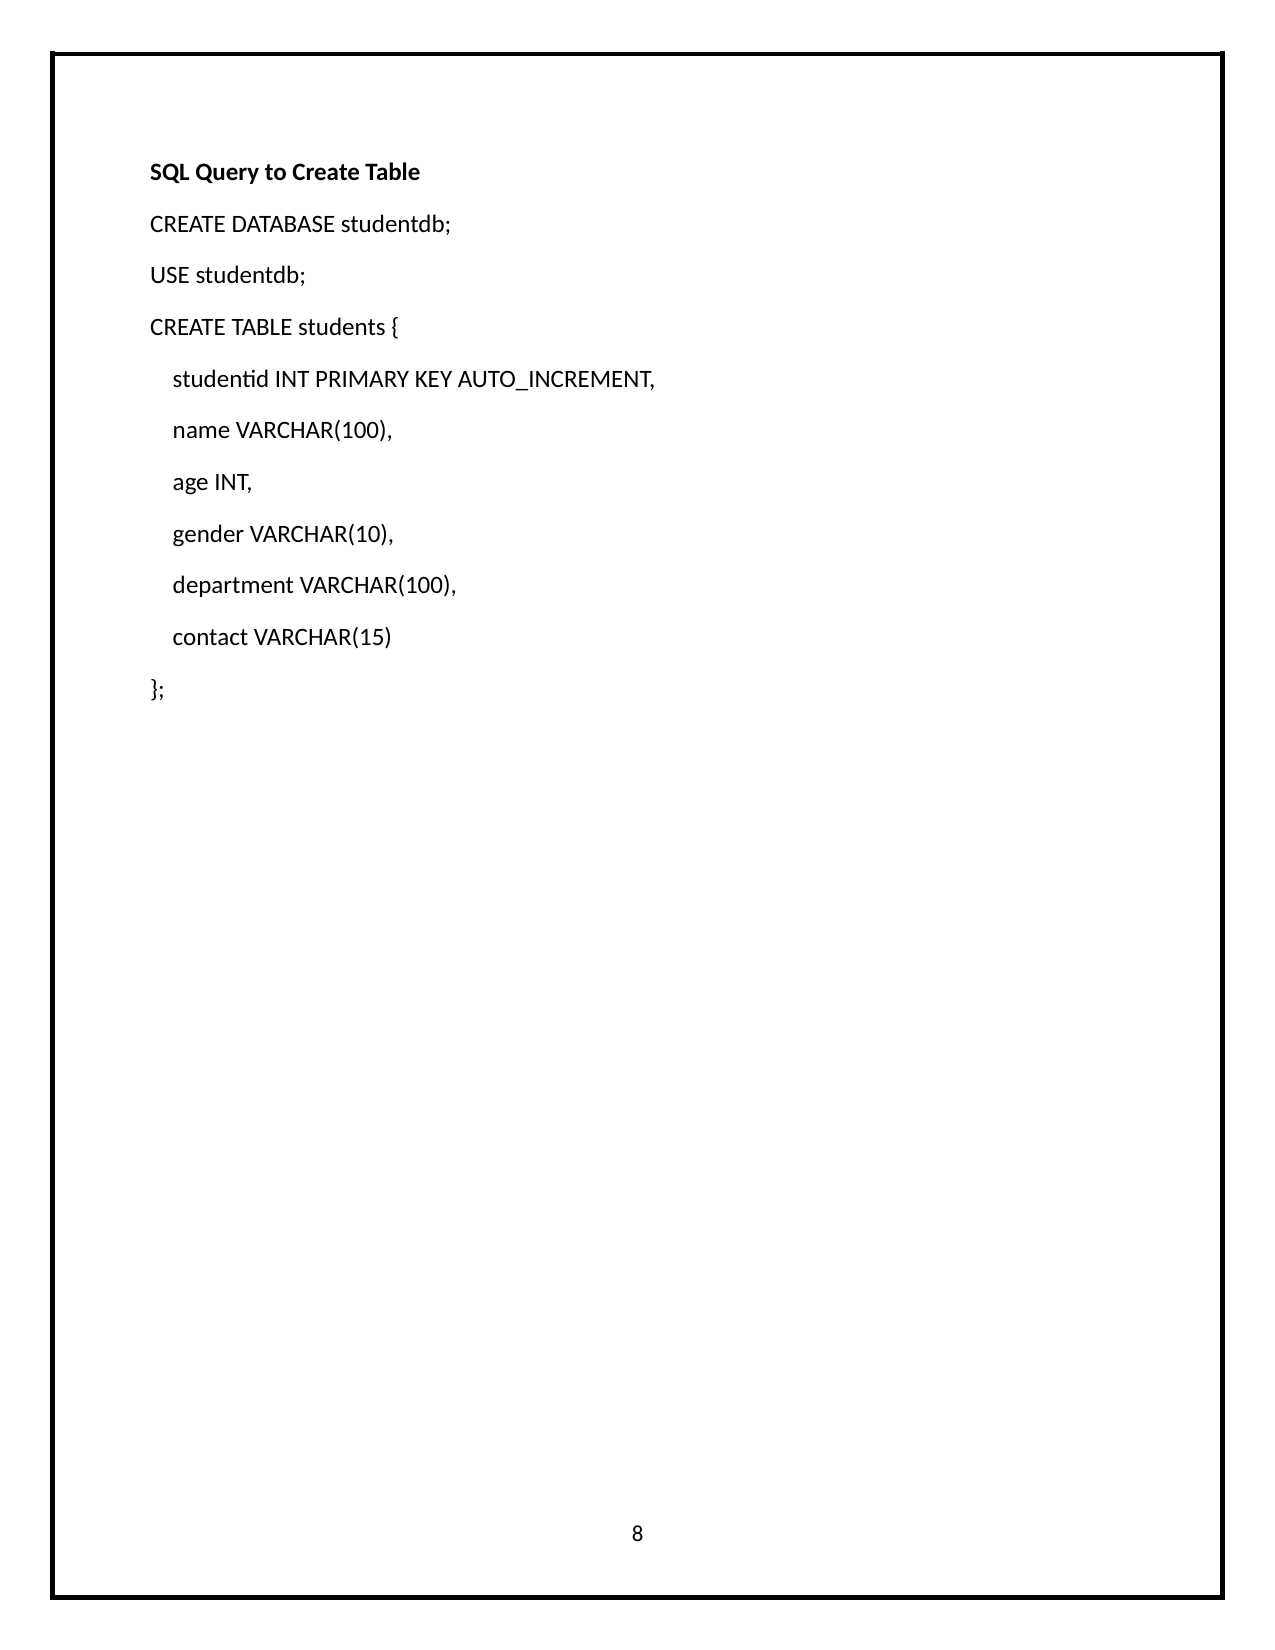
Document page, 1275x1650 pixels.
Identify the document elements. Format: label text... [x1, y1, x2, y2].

text name VARCHAR(100), [150, 414, 1125, 445]
text USE studentdb; [150, 259, 1125, 290]
text CREATE DATABASE studentdb; [150, 208, 1125, 238]
text contact VARCHAR(15) [150, 621, 1125, 652]
text }; [150, 673, 1125, 703]
text CREATE TABLE students { [150, 311, 1125, 342]
text studentid INT PRIMARY KEY AUTO_INCREMENT, [150, 363, 1125, 393]
text department VARCHAR(100), [150, 569, 1125, 600]
text gender VARCHAR(10), [150, 518, 1125, 548]
text SQL Query to Create Table [150, 156, 1125, 187]
text age INT, [150, 466, 1125, 497]
